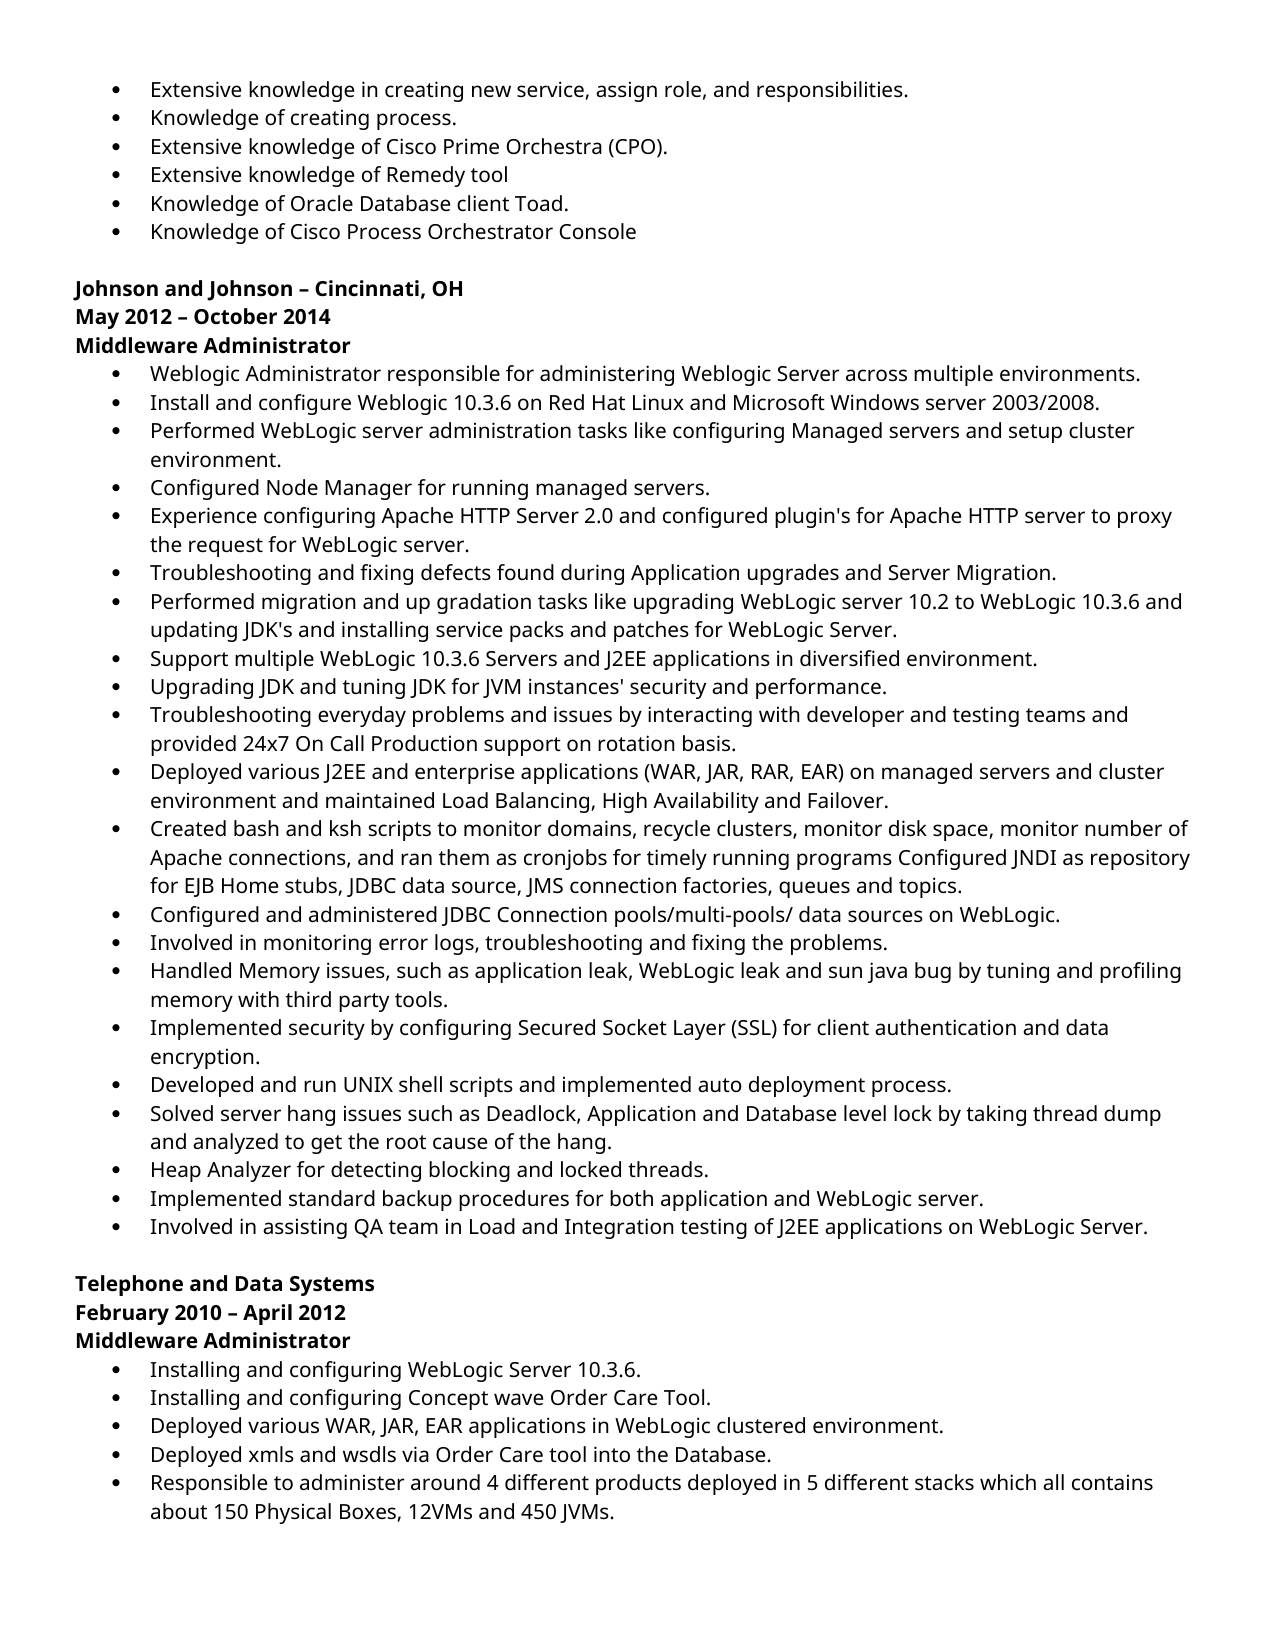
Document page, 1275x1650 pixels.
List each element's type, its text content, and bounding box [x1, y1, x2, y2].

list Developed and run UNIX shell scripts and implemented auto deployment process. [112, 1070, 1200, 1099]
list Troubleshooting and fixing defects found during Application upgrades and Server Migration. [112, 558, 1200, 587]
list Implemented standard backup procedures for both application and WebLogic server. [112, 1184, 1200, 1212]
text May 2012 – October 2014 [75, 302, 1200, 331]
list Deployed various J2EE and enterprise applications (WAR, JAR, RAR, EAR) on managed servers and cluster environment and maintained Load Balancing, High Availability and Failover. [112, 757, 1200, 814]
list Responsible to administer around 4 different products deployed in 5 different stacks which all contains about 150 Physical Boxes, 12VMs and 450 JVMs. [112, 1468, 1200, 1525]
list Support multiple WebLogic 10.3.6 Servers and J2EE applications in diversified environment. [112, 644, 1200, 672]
text Middleware Administrator [75, 331, 1200, 359]
list Performed migration and up gradation tasks like upgrading WebLogic server 10.2 to WebLogic 10.3.6 and updating JDK's and installing service packs and patches for WebLogic Server. [112, 587, 1200, 644]
list Created bash and ksh scripts to monitor domains, recycle clusters, monitor disk space, monitor number of Apache connections, and ran them as cronjobs for timely running programs Configured JNDI as repository for EJB Home stubs, JDBC data source, JMS connection factories, queues and topics. [112, 814, 1200, 900]
list Upgrading JDK and tuning JDK for JVM instances' security and performance. [112, 672, 1200, 701]
list Implemented security by configuring Secured Socket Layer (SSL) for client authentication and data encryption. [112, 1013, 1200, 1070]
list Solved server hang issues such as Deadlock, Application and Database level lock by taking thread dump and analyzed to get the root cause of the hang. [112, 1099, 1200, 1156]
text Middleware Administrator [75, 1326, 1200, 1355]
text Telephone and Data Systems [75, 1269, 1200, 1298]
list Configured Node Manager for running managed servers. [112, 473, 1200, 502]
list Configured and administered JDBC Connection pools/multi-pools/ data sources on WebLogic. [112, 900, 1200, 928]
list Extensive knowledge in creating new service, assign role, and responsibilities. [112, 75, 1200, 103]
list Knowledge of Cisco Process Orchestrator Console [112, 217, 1200, 246]
list Weblogic Administrator responsible for administering Weblogic Server across multiple environments. [112, 359, 1200, 388]
list Knowledge of Oracle Database client Toad. [112, 189, 1200, 217]
list Installing and configuring WebLogic Server 10.3.6. [112, 1355, 1200, 1383]
list Extensive knowledge of Cisco Prime Orchestra (CPO). [112, 132, 1200, 160]
list Knowledge of creating process. [112, 103, 1200, 132]
list Involved in monitoring error logs, troubleshooting and fixing the problems. [112, 928, 1200, 957]
text February 2010 – April 2012 [75, 1298, 1200, 1326]
list Experience configuring Apache HTTP Server 2.0 and configured plugin's for Apache HTTP server to proxy the request for WebLogic server. [112, 502, 1200, 558]
list Performed WebLogic server administration tasks like configuring Managed servers and setup cluster environment. [112, 416, 1200, 473]
list Involved in assisting QA team in Load and Integration testing of J2EE applications on WebLogic Server. [112, 1212, 1200, 1241]
list Deployed various WAR, JAR, EAR applications in WebLogic clustered environment. [112, 1412, 1200, 1440]
list Deployed xmls and wsdls via Order Care tool into the Database. [112, 1440, 1200, 1468]
list Handled Memory issues, such as application leak, WebLogic leak and sun java bug by tuning and profiling memory with third party tools. [112, 957, 1200, 1013]
list Extensive knowledge of Remedy tool [112, 160, 1200, 189]
list Install and configure Weblogic 10.3.6 on Red Hat Linux and Microsoft Windows server 2003/2008. [112, 388, 1200, 416]
list Heap Analyzer for detecting blocking and locked threads. [112, 1156, 1200, 1184]
text Johnson and Johnson – Cincinnati, OH [75, 274, 1200, 302]
list Installing and configuring Concept wave Order Care Tool. [112, 1383, 1200, 1412]
list Troubleshooting everyday problems and issues by interacting with developer and testing teams and provided 24x7 On Call Production support on rotation basis. [112, 701, 1200, 757]
